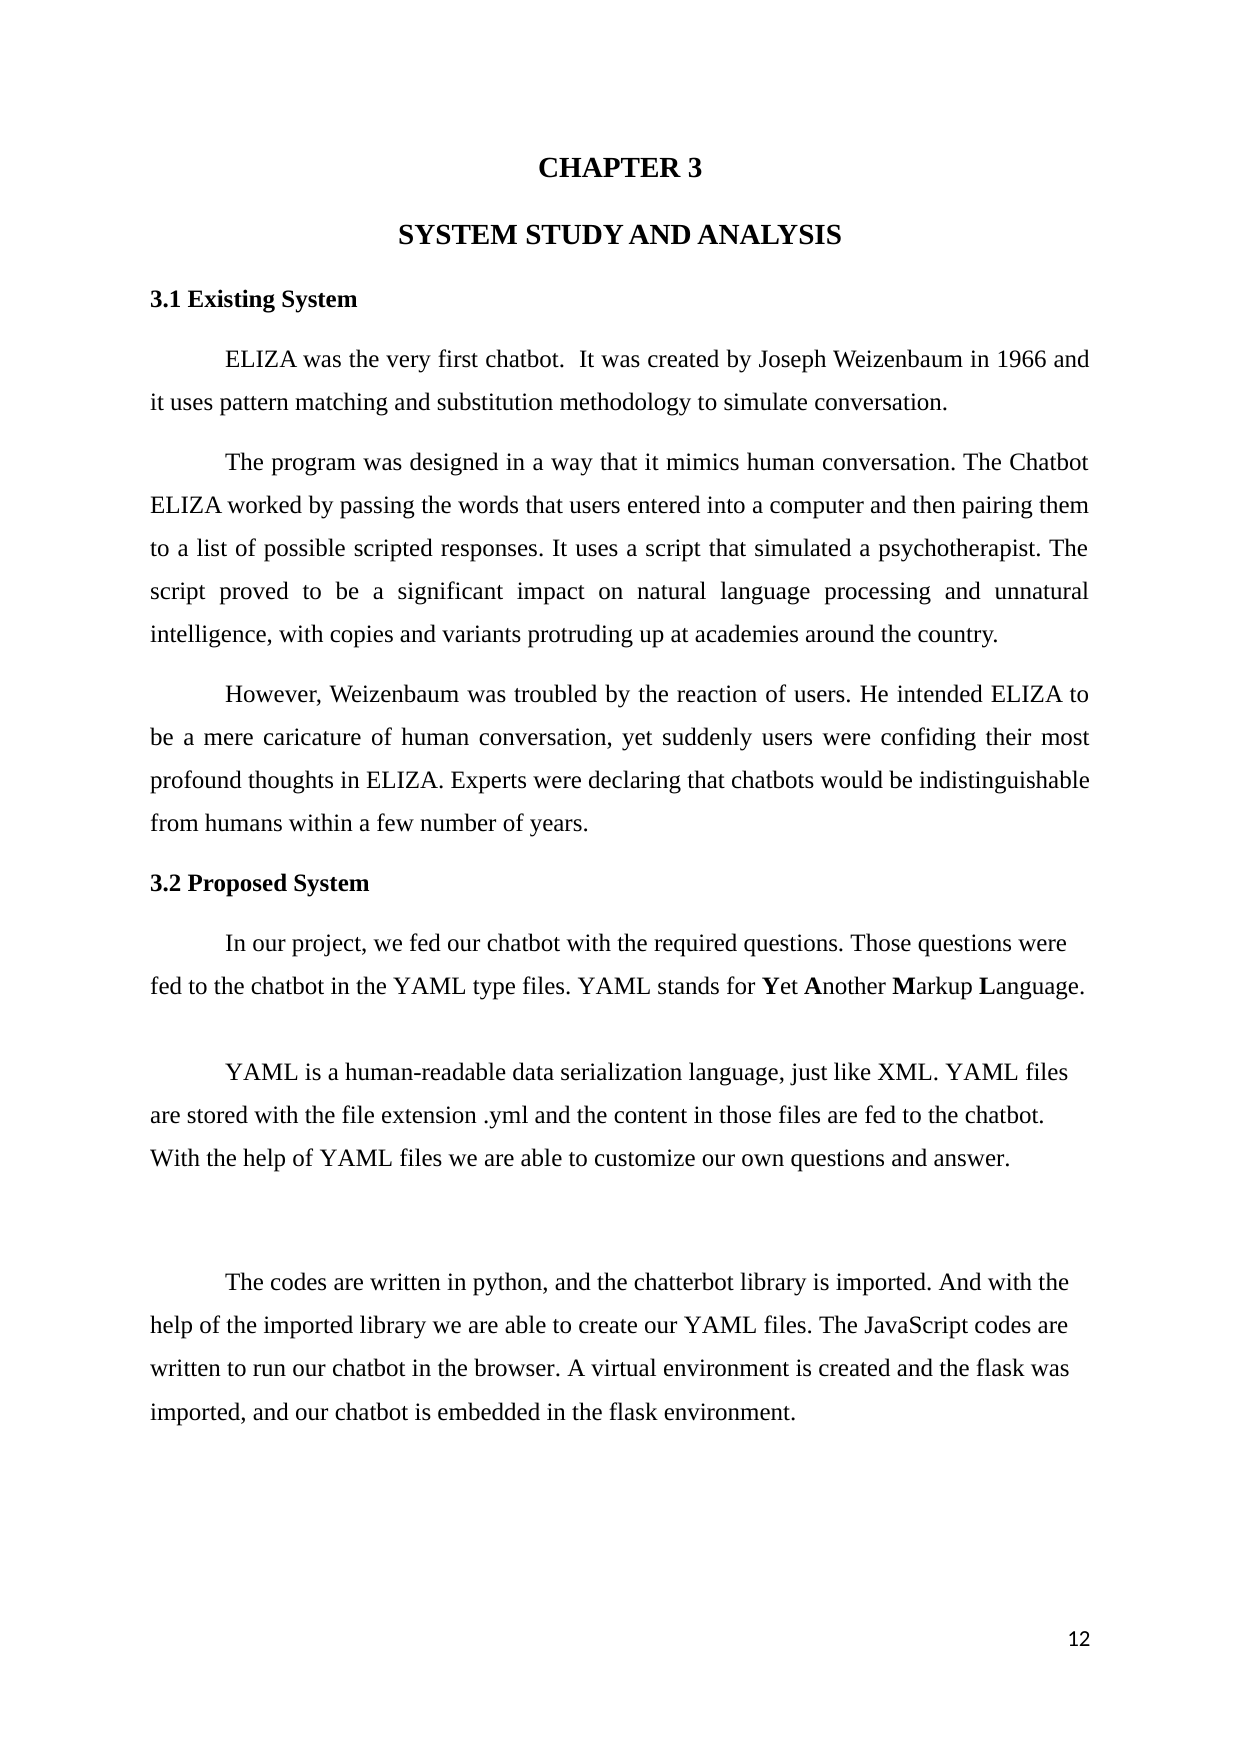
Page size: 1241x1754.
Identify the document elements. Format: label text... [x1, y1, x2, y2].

text SYSTEM STUDY AND ANALYSIS [150, 217, 1090, 251]
text The codes are written in python, and the chatterbot library is imported. And with the help of the imported library we are able to create our YAML files. The JavaScript codes are written to run our chatbot in the browser. A virtual environment is created and the flask was imported, and our chatbot is embedded in the flask environment. [150, 1267, 1090, 1425]
text 3.1 Existing System [150, 284, 1090, 313]
text ELIZA was the very first chatbot. It was created by Joseph Weizenbaum in 1966 and it uses pattern matching and substitution methodology to simulate conversation. [150, 344, 1090, 416]
text YAML is a human-readable data serialization language, just like XML. YAML files are stored with the file extension .yml and the content in those files are fed to the chatbot. With the help of YAML files we are able to customize our own questions and answer. [150, 1057, 1090, 1172]
text In our project, we fed our chatbot with the required questions. Those questions were fed to the chatbot in the YAML type files. YAML stands for Yet Another Markup Language. [150, 928, 1090, 1000]
text However, Weizenbaum was troubled by the reaction of users. He intended ELIZA to be a mere caricature of human conversation, yet suddenly users were confiding their most profound thoughts in ELIZA. Experts were declaring that chatbots would be indistinguishable from humans within a few number of years. [150, 679, 1090, 837]
text 3.2 Proposed System [150, 868, 1090, 897]
text CHAPTER 3 [150, 150, 1090, 183]
